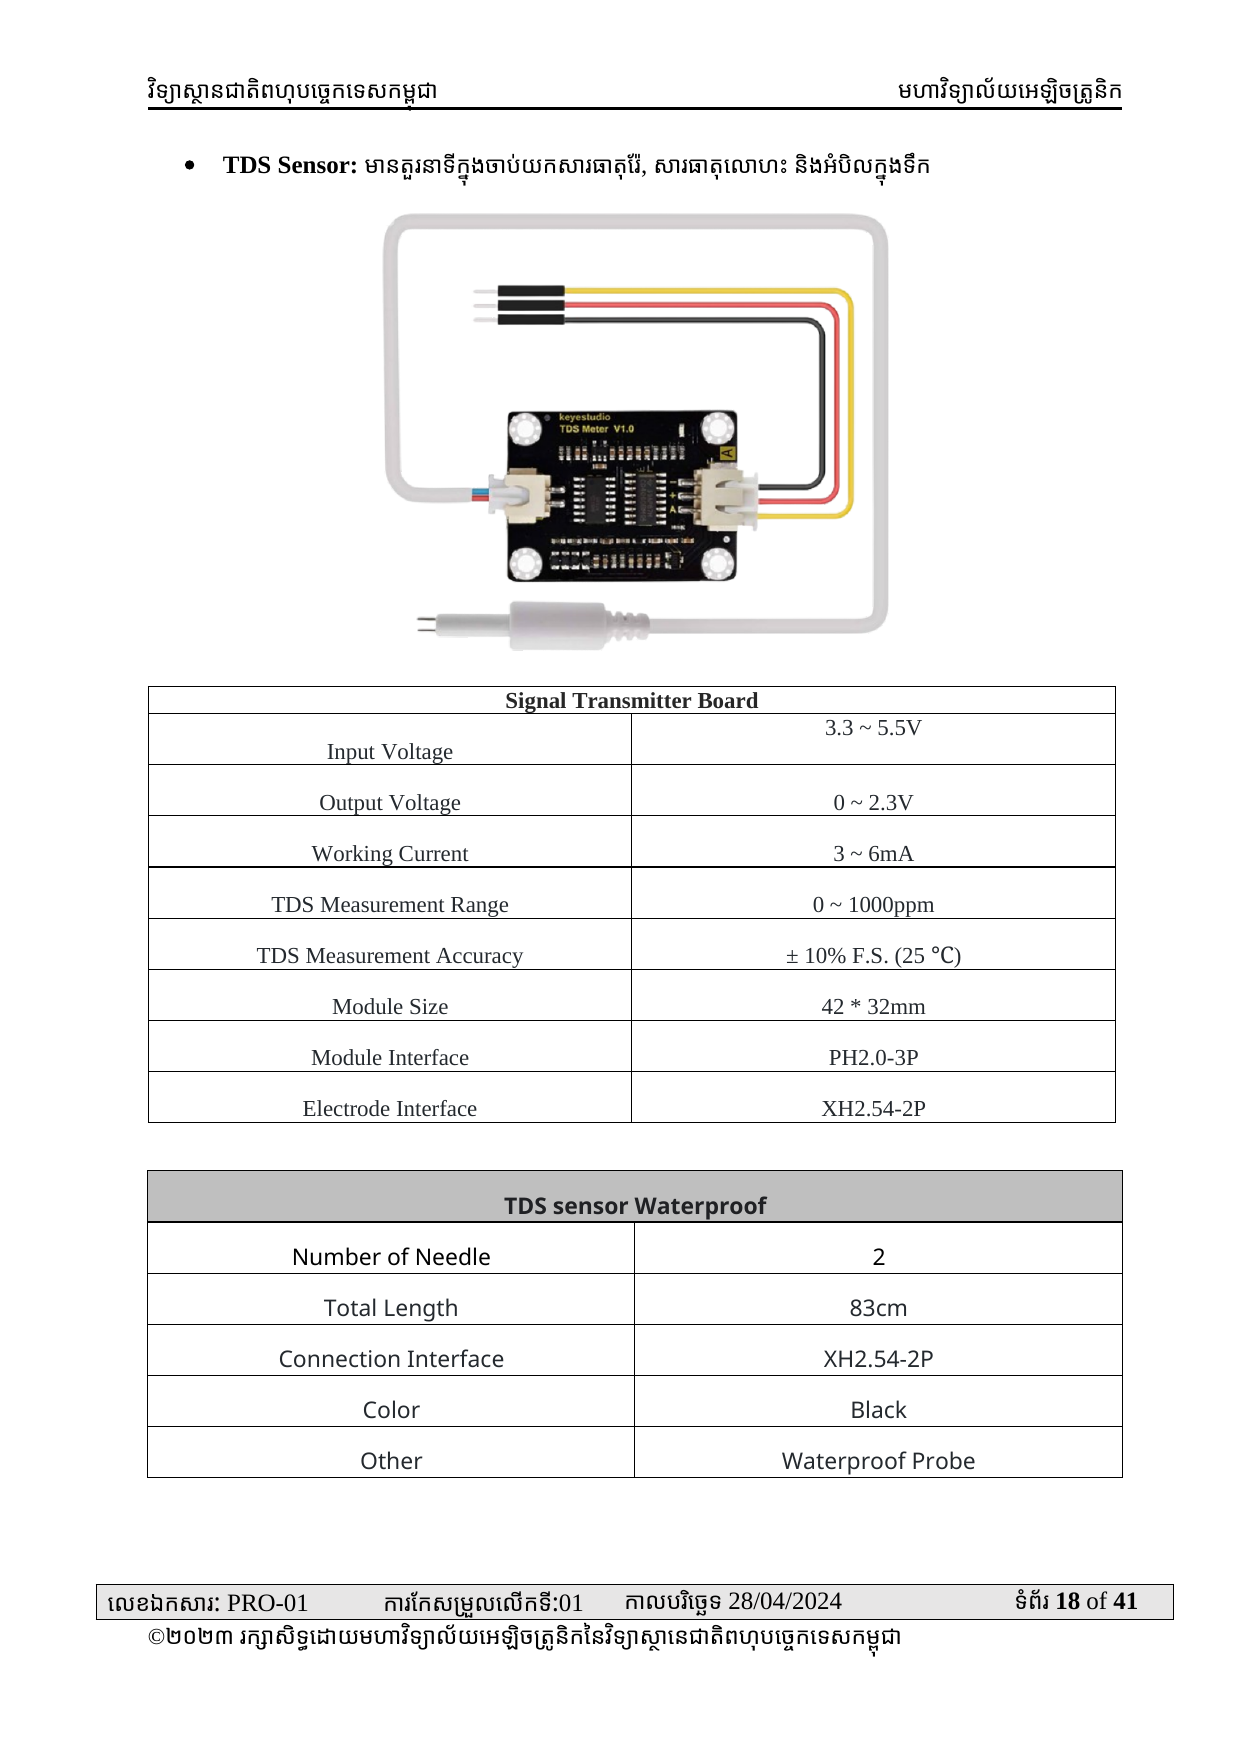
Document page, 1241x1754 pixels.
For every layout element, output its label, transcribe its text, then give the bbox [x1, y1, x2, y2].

table_cell ± 10% F.S. (25 ℃) [632, 919, 1115, 968]
table_cell XH2.54-2P [632, 1072, 1115, 1122]
table_cell Module Size [149, 970, 631, 1019]
table_cell XH2.54-2P [635, 1325, 1122, 1374]
table_cell Other [148, 1427, 634, 1477]
table_cell Electrode Interface [149, 1072, 631, 1122]
table_cell 0 ~ 2.3V [632, 765, 1115, 815]
table_header TDS sensor Waterproof [148, 1171, 1122, 1221]
table_cell PH2.0-3P [632, 1021, 1115, 1071]
table_cell Black [635, 1376, 1122, 1426]
table_cell 83cm [635, 1274, 1122, 1323]
table_cell 42 * 32mm [632, 970, 1115, 1019]
table_cell Working Current [149, 816, 631, 866]
table_cell Color [148, 1376, 634, 1426]
table_cell TDS Measurement Accuracy [149, 919, 631, 968]
table_cell Total Length [148, 1274, 634, 1323]
table_cell Output Voltage [149, 765, 631, 815]
table_cell 2 [635, 1223, 1122, 1272]
table_cell Connection Interface [148, 1325, 634, 1374]
table_cell Module Interface [149, 1021, 631, 1071]
picture [381, 212, 889, 651]
list TDS Sensor: មានតួរនាទីក្នុងចាប់យកសារធាតុរ៉ែ, សារធាតុលោហះ និងអំបិលក្នុងទឹក [185, 149, 1122, 180]
table_cell TDS Measurement Range [149, 868, 631, 917]
table_cell 3 ~ 6mA [632, 816, 1115, 866]
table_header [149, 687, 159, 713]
table_cell 0 ~ 1000ppm [632, 868, 1115, 917]
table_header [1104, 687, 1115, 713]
table_cell 3.3 ~ 5.5V [632, 714, 1115, 764]
table_cell Waterproof Probe [635, 1427, 1122, 1477]
table_cell Number of Needle [148, 1223, 634, 1272]
table_cell Input Voltage [149, 714, 631, 764]
